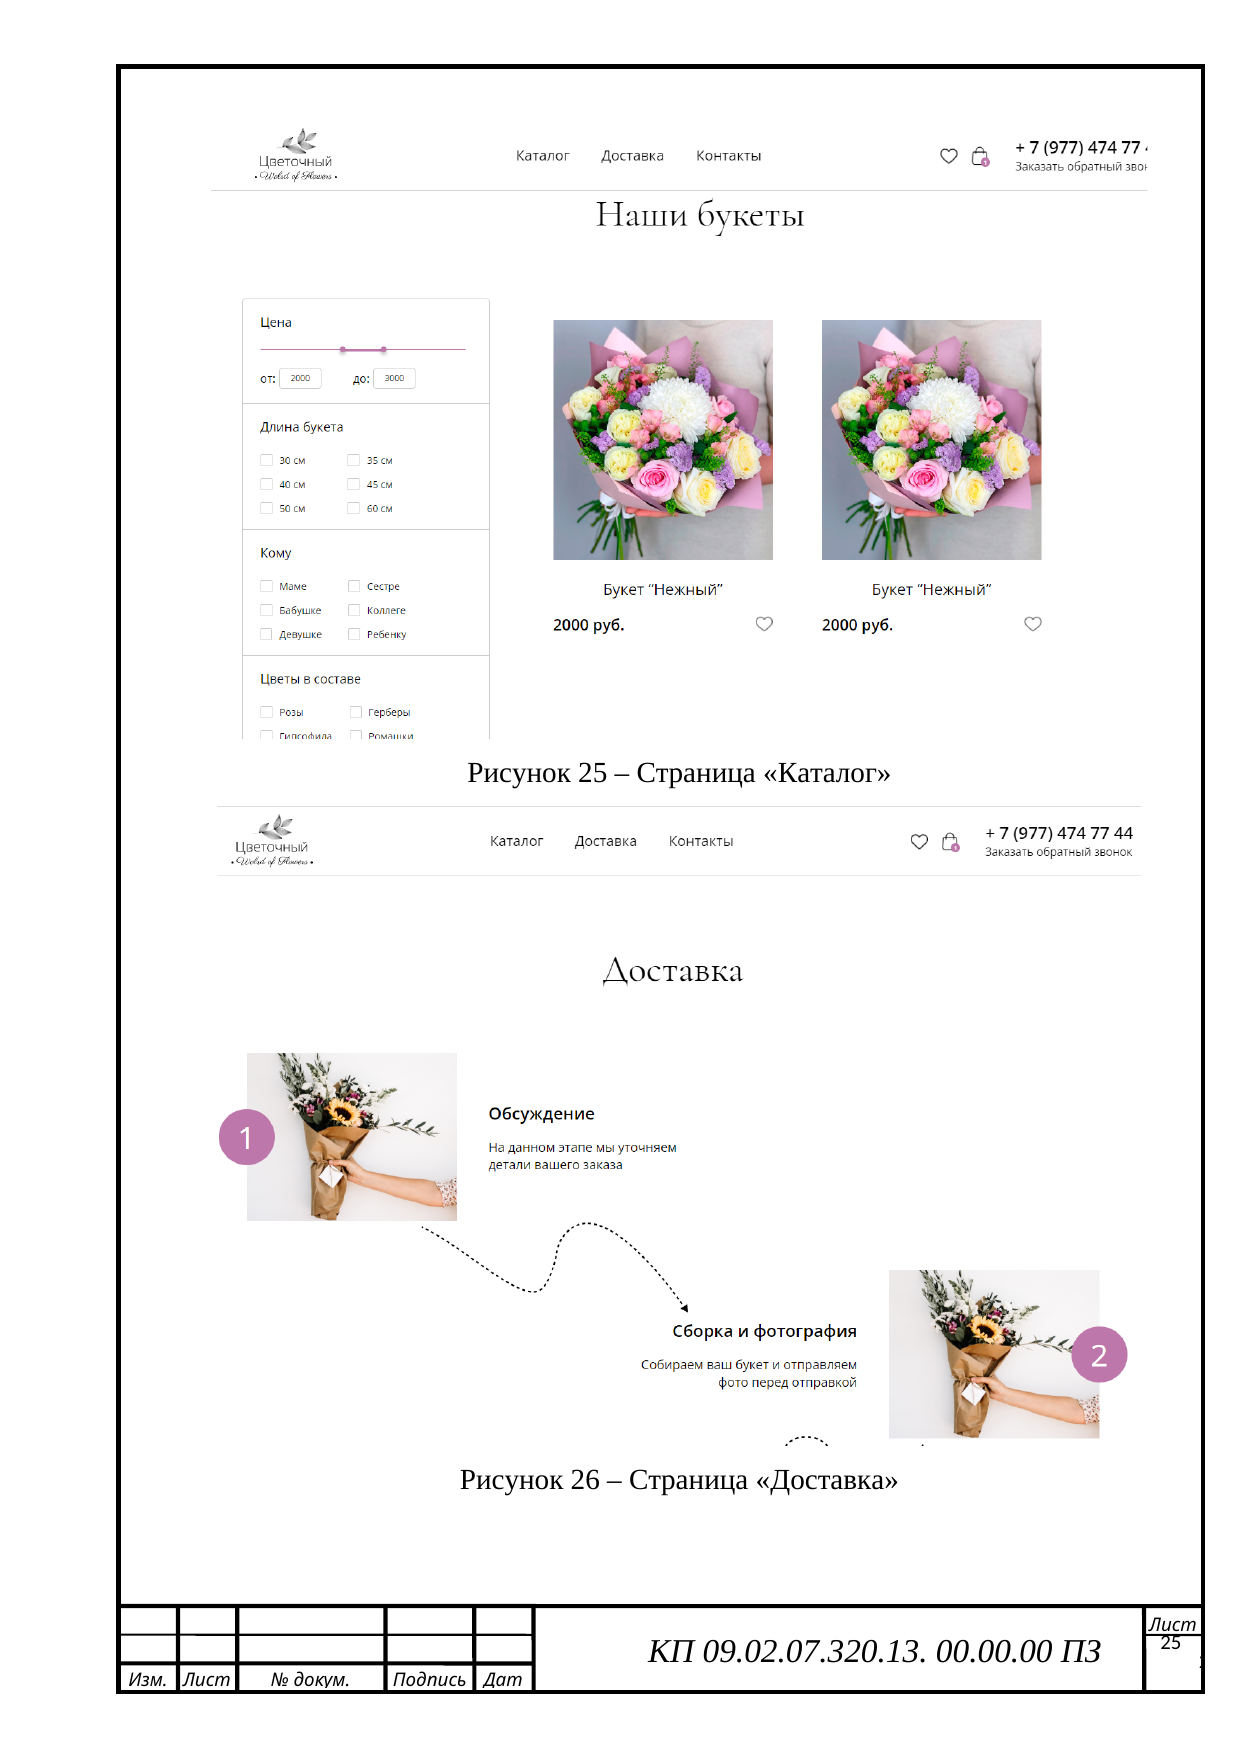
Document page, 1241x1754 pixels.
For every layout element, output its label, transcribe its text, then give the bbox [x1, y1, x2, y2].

picture [211, 124, 1148, 739]
text Рисунок 26 – Страница «Доставка» [177, 1462, 1181, 1496]
text Рисунок 25 – Страница «Каталог» [177, 755, 1181, 789]
picture [217, 805, 1142, 1446]
